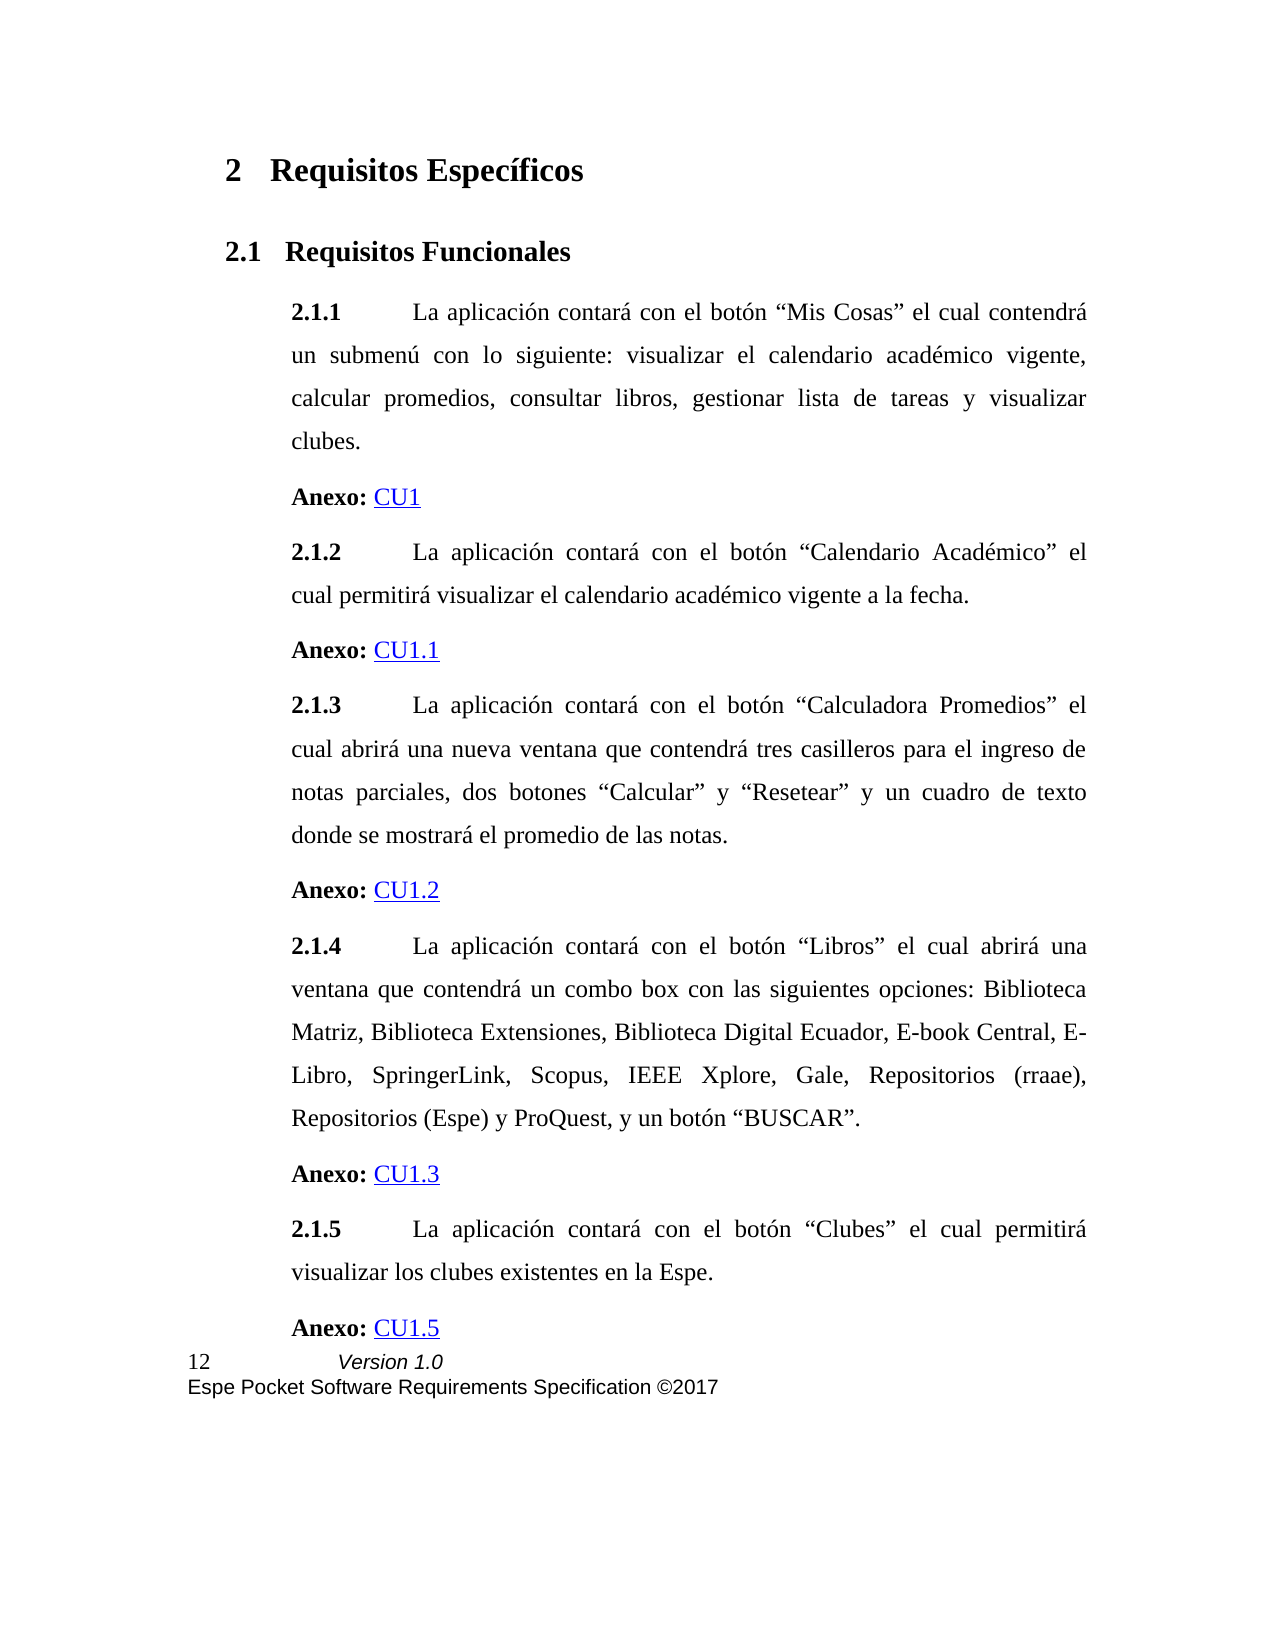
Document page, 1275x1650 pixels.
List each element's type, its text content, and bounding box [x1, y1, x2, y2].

subtitle La aplicación contará con el botón “Clubes” el cual permitirá visualizar los clubes existentes en la Espe. [291, 1214, 1087, 1286]
text Anexo: CU1.2 [216, 876, 1087, 904]
subtitle La aplicación contará con el botón “Libros” el cual abrirá una ventana que contendrá un combo box con las siguientes opciones: Biblioteca Matriz, Biblioteca Extensiones, Biblioteca Digital Ecuador, E-book Central, E-Libro, SpringerLink, Scopus, IEEE Xplore, Gale, Repositorios (rraae), Repositorios (Espe) y ProQuest, y un botón “BUSCAR”. [291, 931, 1087, 1132]
subtitle Requisitos Específicos [225, 150, 1087, 188]
subtitle Requisitos Funcionales [225, 234, 1087, 267]
subtitle La aplicación contará con el botón “Mis Cosas” el cual contendrá un submenú con lo siguiente: visualizar el calendario académico vigente, calcular promedios, consultar libros, gestionar lista de tareas y visualizar clubes. [291, 297, 1087, 455]
text Anexo: CU1.1 [216, 636, 1087, 664]
text Anexo: CU1 [291, 482, 1087, 510]
subtitle La aplicación contará con el botón “Calendario Académico” el cual permitirá visualizar el calendario académico vigente a la fecha. [291, 537, 1087, 609]
text Anexo: CU1.5 [216, 1313, 1087, 1341]
text Anexo: CU1.3 [216, 1159, 1087, 1188]
subtitle La aplicación contará con el botón “Calculadora Promedios” el cual abrirá una nueva ventana que contendrá tres casilleros para el ingreso de notas parciales, dos botones “Calcular” y “Resetear” y un cuadro de texto donde se mostrará el promedio de las notas. [291, 691, 1087, 849]
